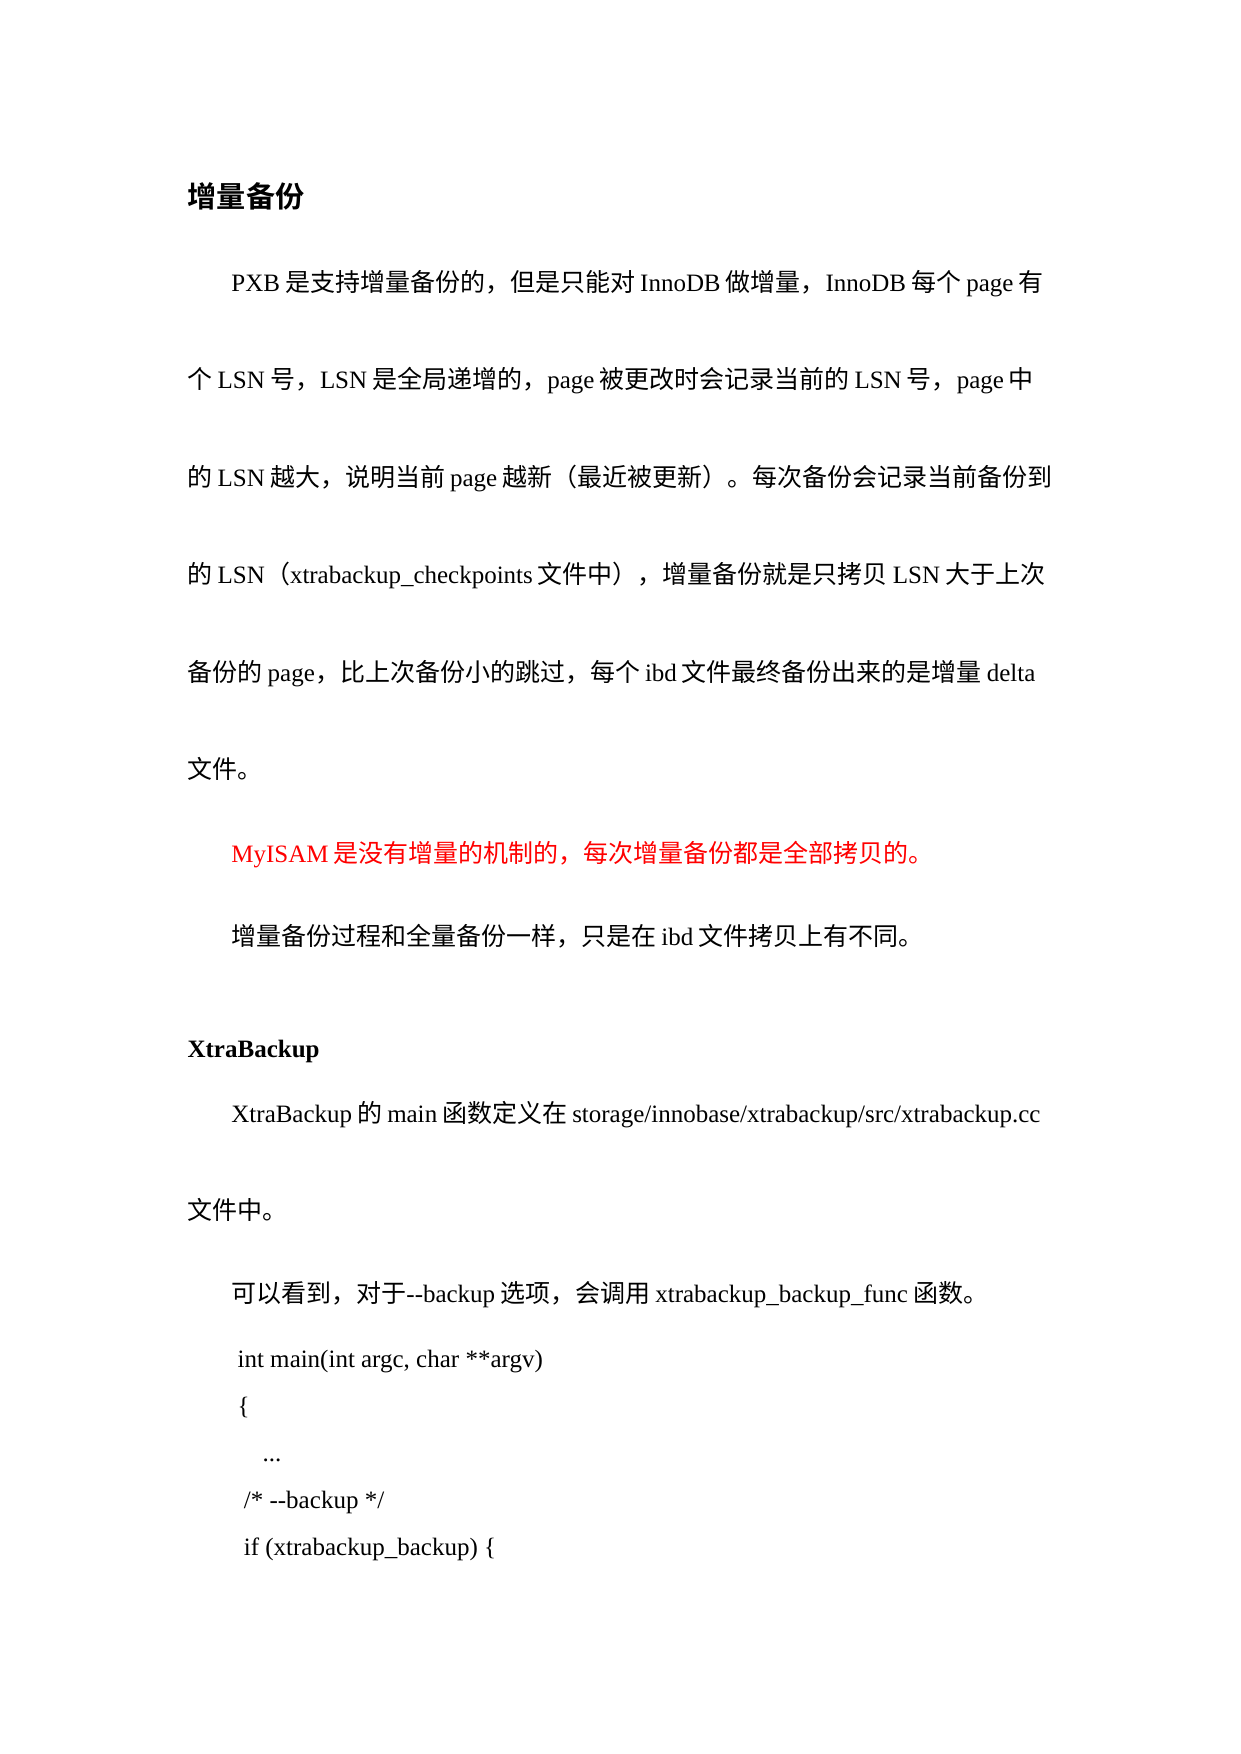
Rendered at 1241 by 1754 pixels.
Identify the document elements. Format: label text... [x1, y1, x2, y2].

subtitle 增量备份 [187, 162, 1053, 227]
text if (xtrabackup_backup) { [237, 1530, 1053, 1562]
text MyISAM是没有增量的机制的，每次增量备份都是全部拷贝的。 [187, 819, 1053, 884]
text ... [237, 1436, 1053, 1469]
text /* --backup */ [237, 1483, 1053, 1516]
text 可以看到，对于--backup选项，会调用xtrabackup_backup_func函数。 [187, 1259, 1053, 1324]
text PXB是支持增量备份的，但是只能对InnoDB做增量，InnoDB每个page有个LSN号，LSN是全局递增的，page被更改时会记录当前的LSN号，page中的LSN越大，说明当前page越新（最近被更新）。每次备份会记录当前备份到的LSN（xtrabackup_checkpoints文件中），增量备份就是只拷贝LSN大于上次备份的page，比上次备份小的跳过，每个ibd文件最终备份出来的是增量delta 文件。 [187, 248, 1053, 801]
text XtraBackup的main函数定义在storage/innobase/xtrabackup/src/xtrabackup.cc文件中。 [187, 1079, 1053, 1241]
text 增量备份过程和全量备份一样，只是在ibd文件拷贝上有不同。 [187, 902, 1053, 967]
text int main(int argc, char **argv) [237, 1342, 1053, 1375]
subtitle XtraBackup [187, 1032, 1053, 1064]
text { [237, 1389, 1053, 1422]
